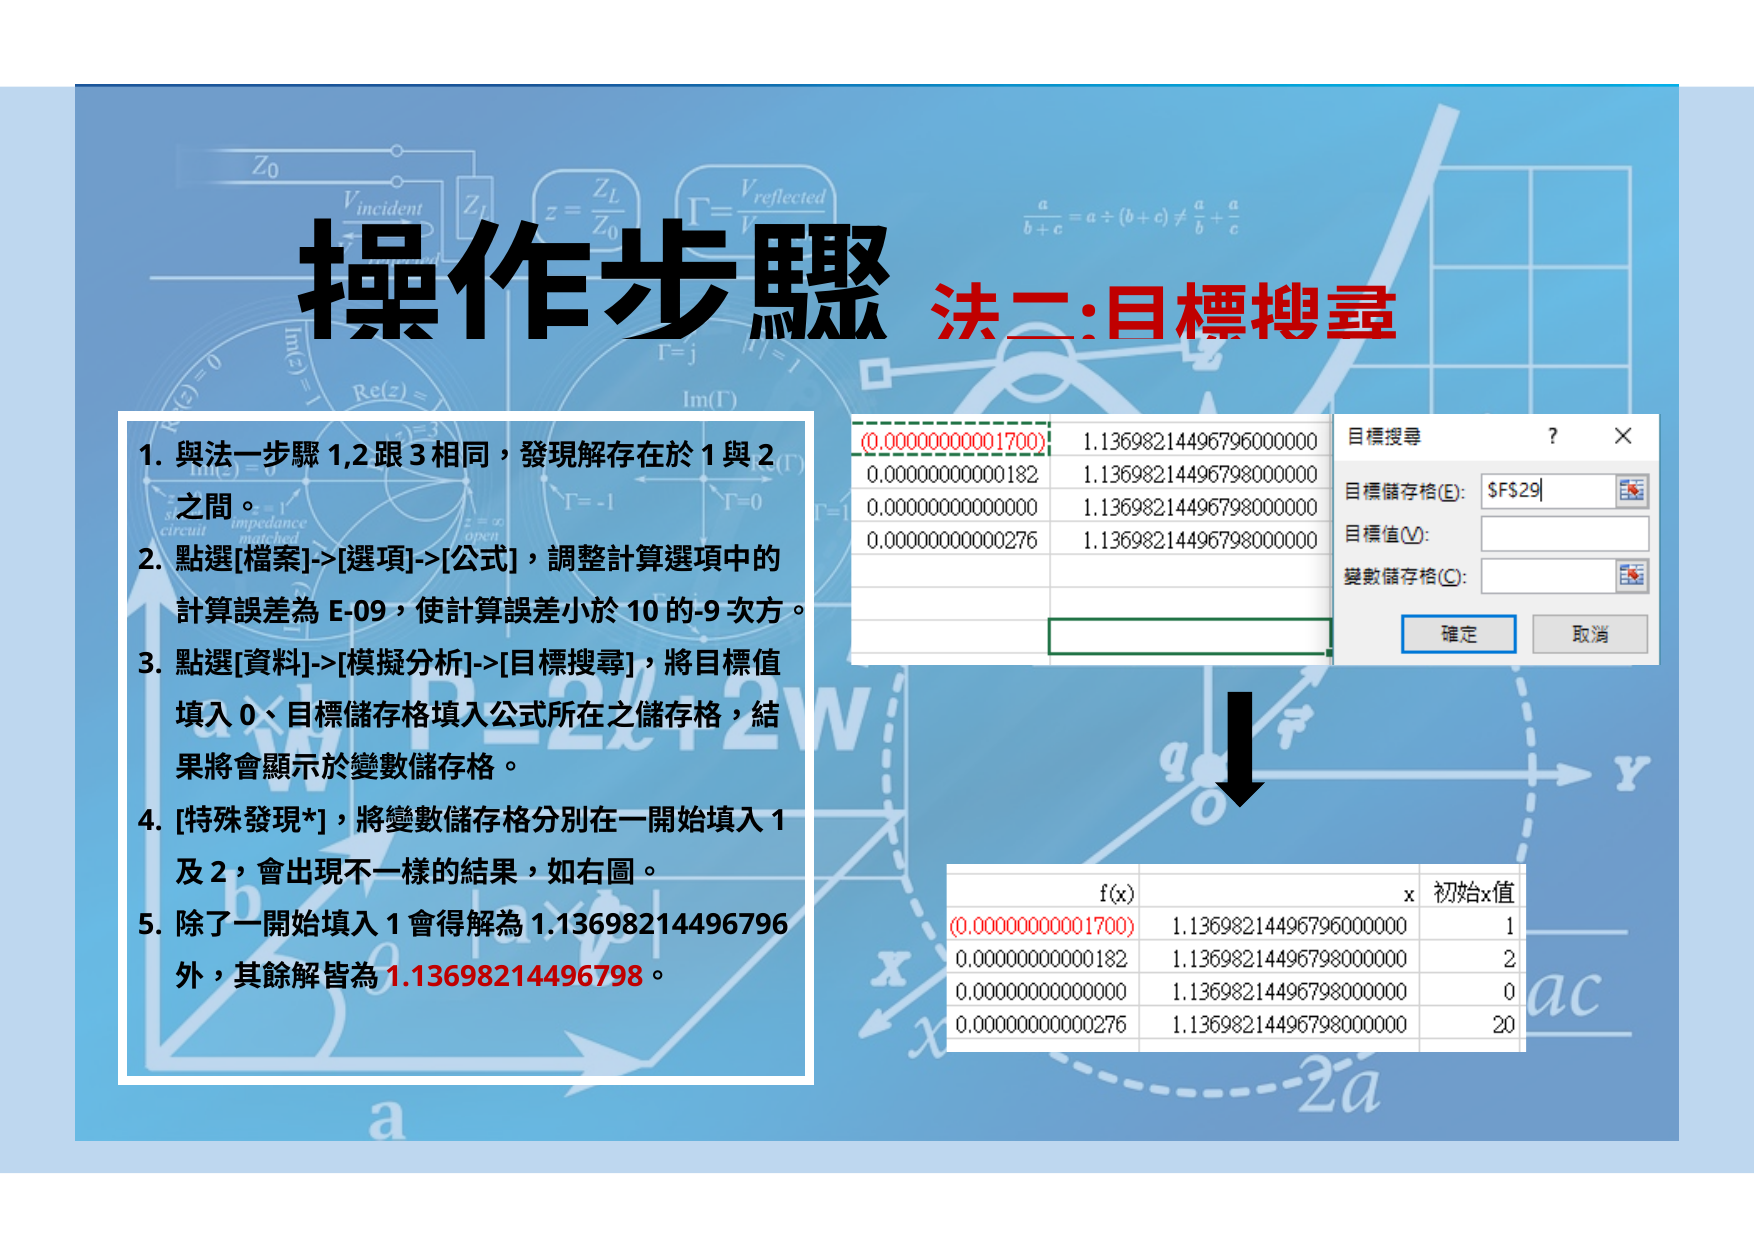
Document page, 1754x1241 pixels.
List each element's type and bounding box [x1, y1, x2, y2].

picture [851, 414, 1661, 665]
picture [946, 864, 1527, 1052]
